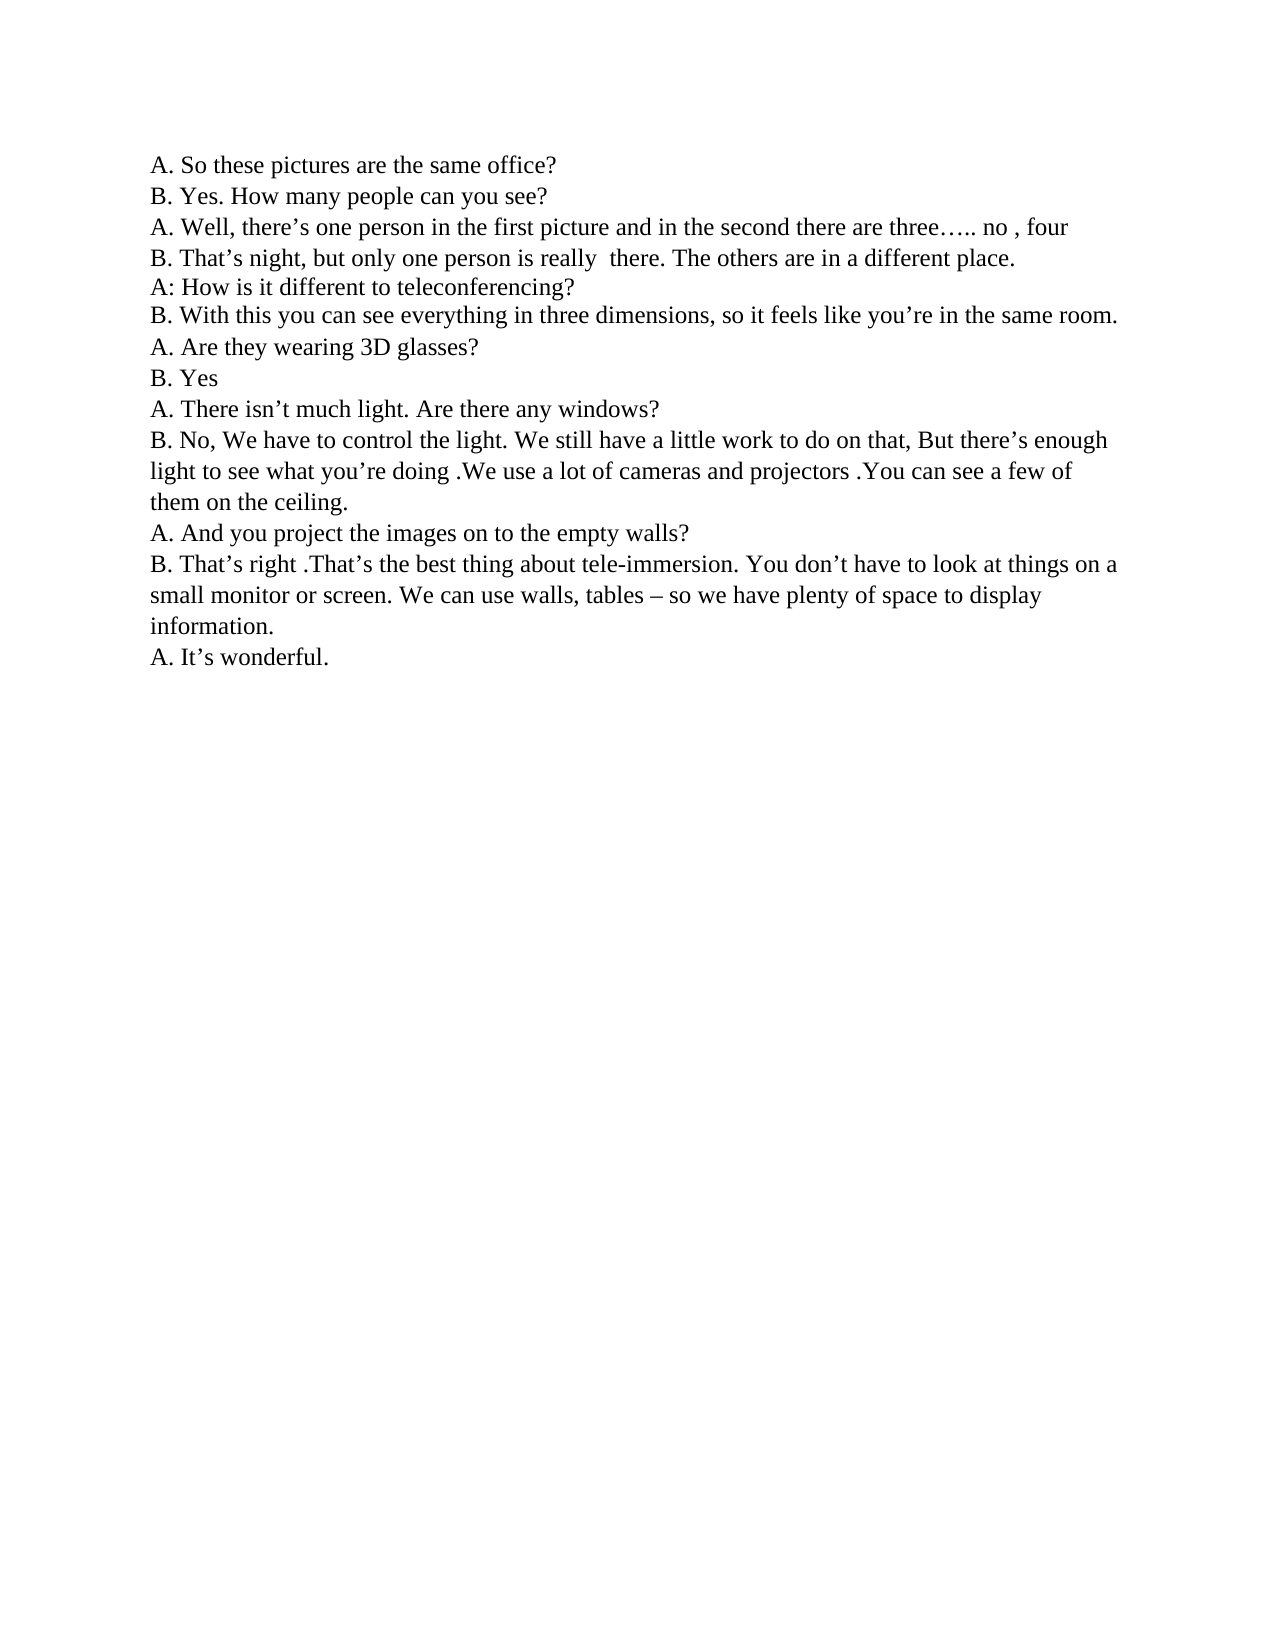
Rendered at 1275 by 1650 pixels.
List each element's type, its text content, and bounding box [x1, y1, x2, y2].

text A. Are they wearing 3D glasses? [150, 332, 1125, 360]
text B. No, We have to control the light. We still have a little work to do on that, But there’s enough light to see what you’re doing .We use a lot of cameras and projectors .You can see a few of them on the ceiling. [150, 425, 1125, 516]
text A. Well, there’s one person in the first picture and in the second there are three….. no , four [150, 212, 1125, 241]
text B. That’s night, but only one person is really there. The others are in a different place. [150, 243, 1125, 272]
text B. That’s right .That’s the best thing about tele-immersion. You don’t have to look at things on a small monitor or screen. We can use walls, tables – so we have plenty of space to display information. [150, 549, 1125, 640]
text A. And you project the images on to the empty walls? [150, 518, 1125, 547]
text B. Yes [150, 363, 1125, 391]
text A. It’s wonderful. [150, 642, 1125, 671]
text A. There isn’t much light. Are there any windows? [150, 394, 1125, 422]
text A. So these pictures are the same office? [150, 150, 1125, 179]
text B. With this you can see everything in three dimensions, so it feels like you’re in the same room. [150, 301, 1125, 329]
text B. Yes. How many people can you see? [150, 181, 1125, 210]
text A: How is it different to teleconferencing? [150, 272, 1125, 301]
